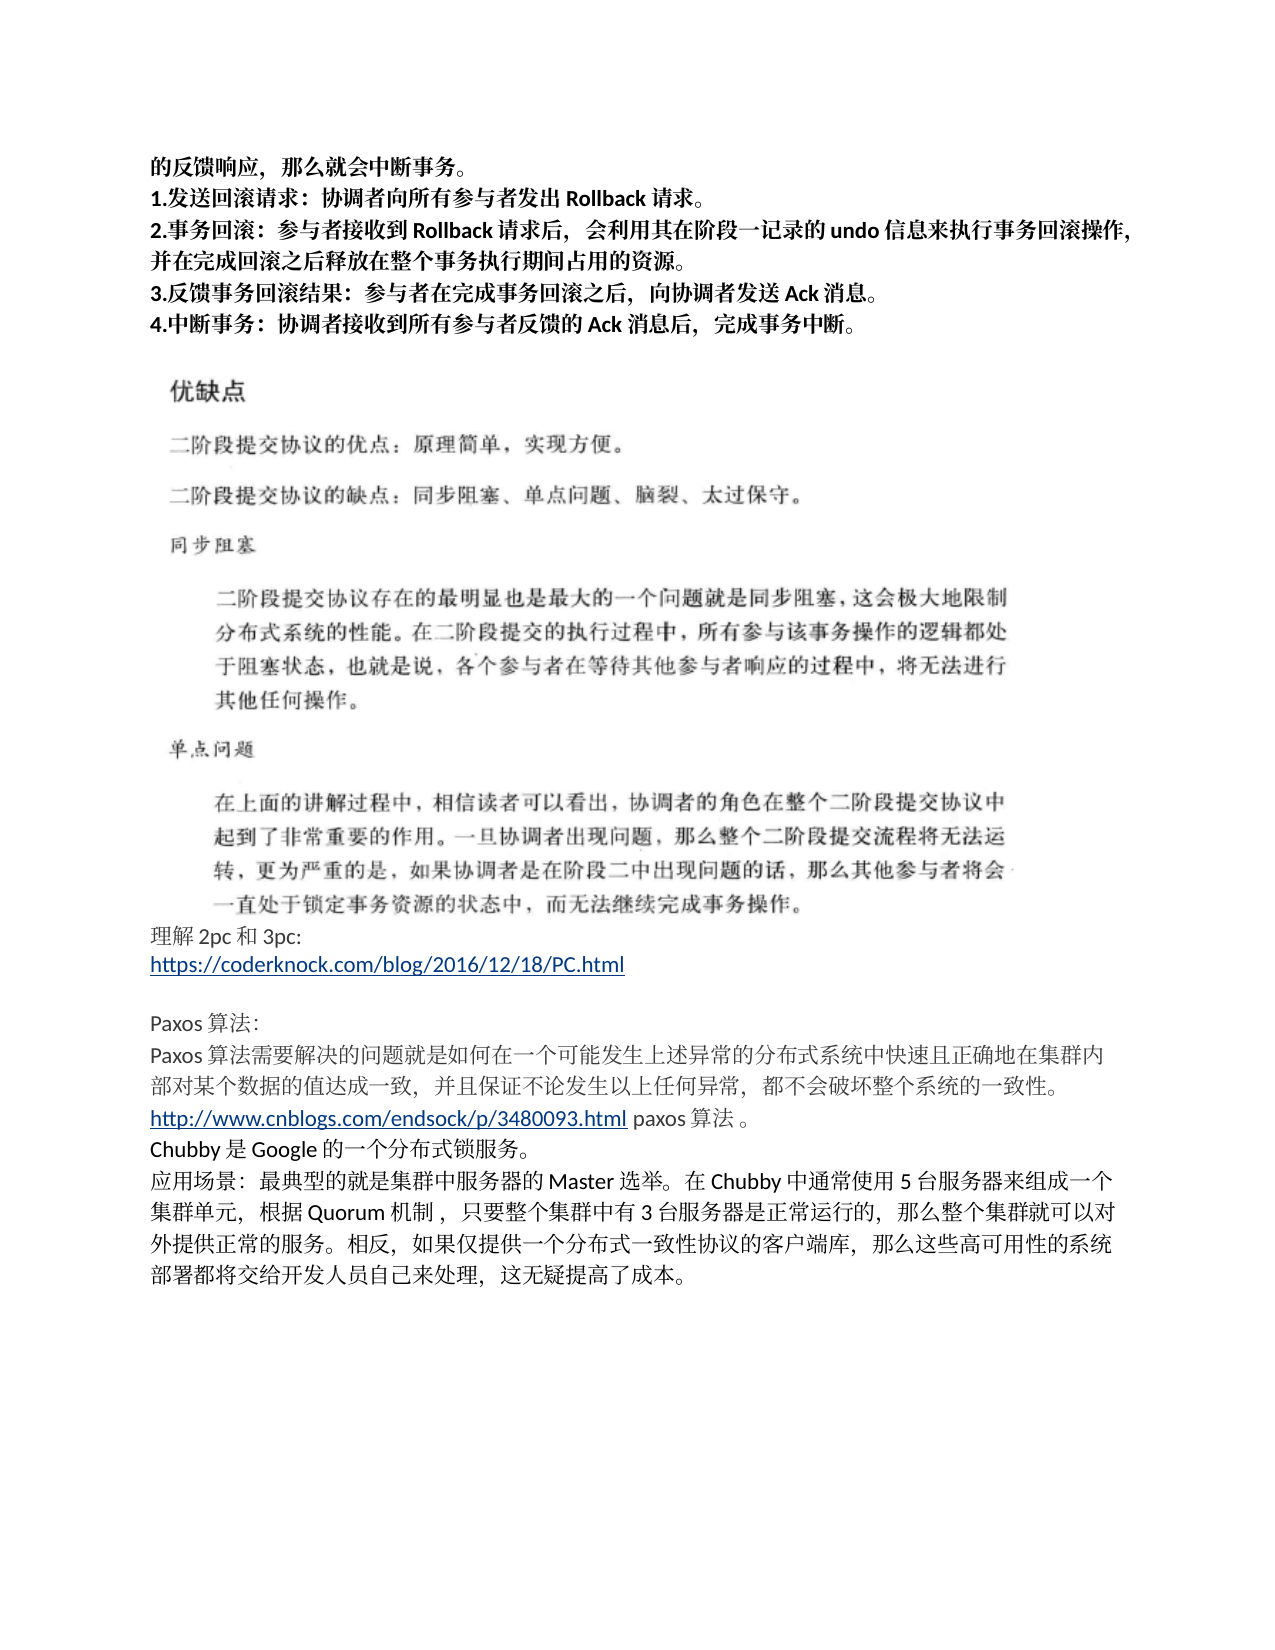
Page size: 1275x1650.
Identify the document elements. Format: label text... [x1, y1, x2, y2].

text 3.反馈事务回滚结果：参与者在完成事务回滚之后，向协调者发送Ack消息。 [150, 276, 1125, 307]
picture [150, 366, 1014, 919]
text Paxos算法： [150, 1007, 1125, 1038]
text http://www.cnblogs.com/endsock/p/3480093.html paxos算法 。 [150, 1101, 1125, 1132]
text https://coderknock.com/blog/2016/12/18/PC.html [150, 951, 1125, 978]
text 4.中断事务：协调者接收到所有参与者反馈的Ack消息后，完成事务中断。 [150, 307, 1125, 339]
text 应用场景：最典型的就是集群中服务器的Master选举。在Chubby中通常使用5台服务器来组成一个集群单元，根据Quorum机制 ，只要整个集群中有3台服务器是正常运行的，那么整个集群就可以对外提供正常的服务。相反，如果仅提供一个分布式一致性协议的客户端库，那么这些高可用性的系统部署都将交给开发人员自己来处理，这无疑提高了成本。 [150, 1164, 1125, 1290]
text 2.事务回滚：参与者接收到Rollback请求后，会利用其在阶段一记录的undo信息来执行事务回滚操作，并在完成回滚之后释放在整个事务执行期间占用的资源。 [150, 213, 1125, 276]
text 理解2pc和3pc: [150, 919, 1125, 951]
text Chubby是Google的一个分布式锁服务。 [150, 1132, 1125, 1164]
text 1.发送回滚请求：协调者向所有参与者发出Rollback请求。 [150, 181, 1125, 213]
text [150, 150, 1125, 181]
text Paxos算法需要解决的问题就是如何在一个可能发生上述异常的分布式系统中快速且正确地在集群内部对某个数据的值达成一致，并且保证不论发生以上任何异常，都不会破坏整个系统的一致性。 [150, 1038, 1125, 1101]
